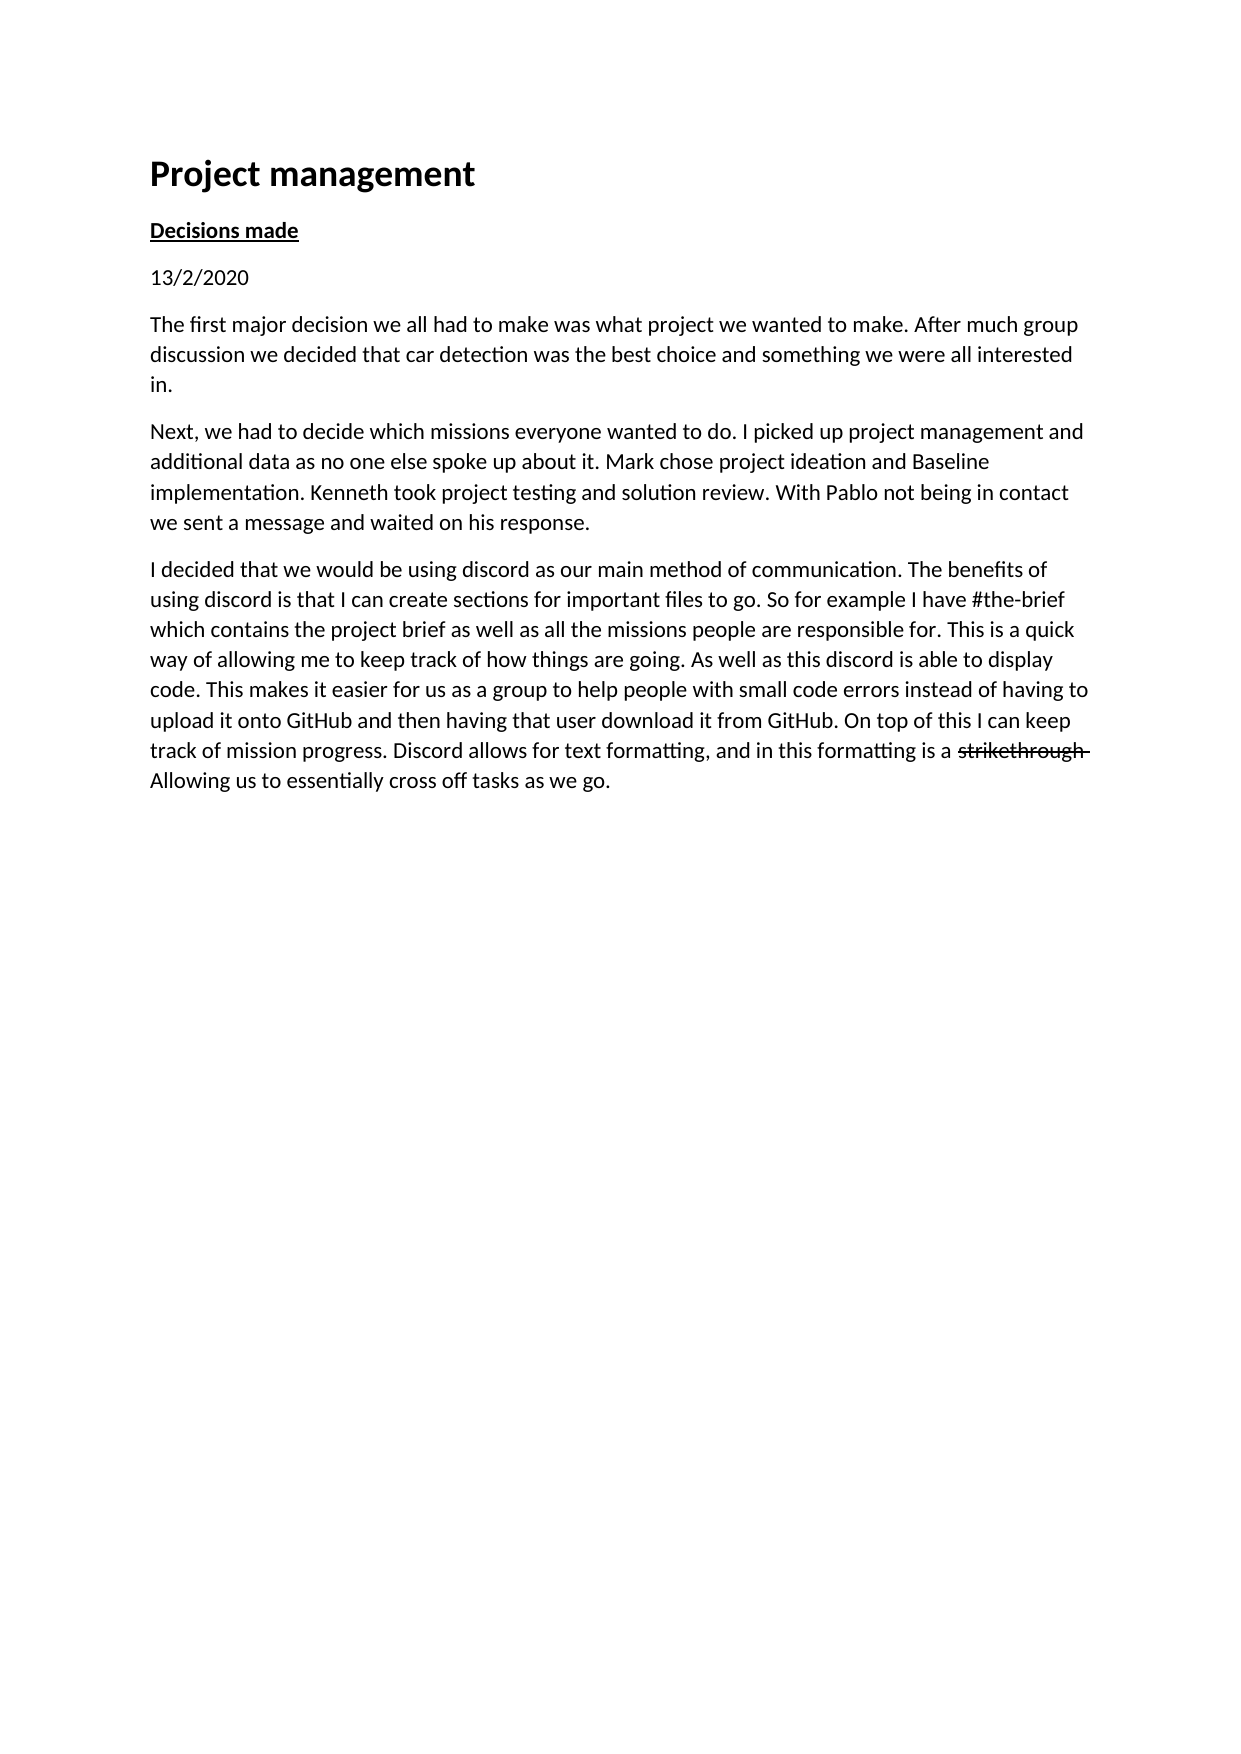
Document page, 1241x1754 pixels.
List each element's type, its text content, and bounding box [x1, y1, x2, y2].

text The first major decision we all had to make was what project we wanted to make. After much group discussion we decided that car detection was the best choice and something we were all interested in. [150, 310, 1090, 398]
text Next, we had to decide which missions everyone wanted to do. I picked up project management and additional data as no one else spoke up about it. Mark chose project ideation and Baseline implementation. Kenneth took project testing and solution review. With Pablo not being in contact we sent a message and waited on his response. [150, 417, 1090, 536]
text Project management [150, 150, 1090, 196]
text I decided that we would be using discord as our main method of communication. The benefits of using discord is that I can create sections for important files to go. So for example I have #the-brief which contains the project brief as well as all the missions people are responsible for. This is a quick way of allowing me to keep track of how things are going. As well as this discord is able to display code. This makes it easier for us as a group to help people with small code errors instead of having to upload it onto GitHub and then having that user download it from GitHub. On top of this I can keep track of mission progress. Discord allows for text formatting, and in this formatting is a strikethrough Allowing us to essentially cross off tasks as we go. [150, 555, 1090, 794]
text 13/2/2020 [150, 263, 1090, 291]
text Decisions made [150, 216, 1090, 244]
